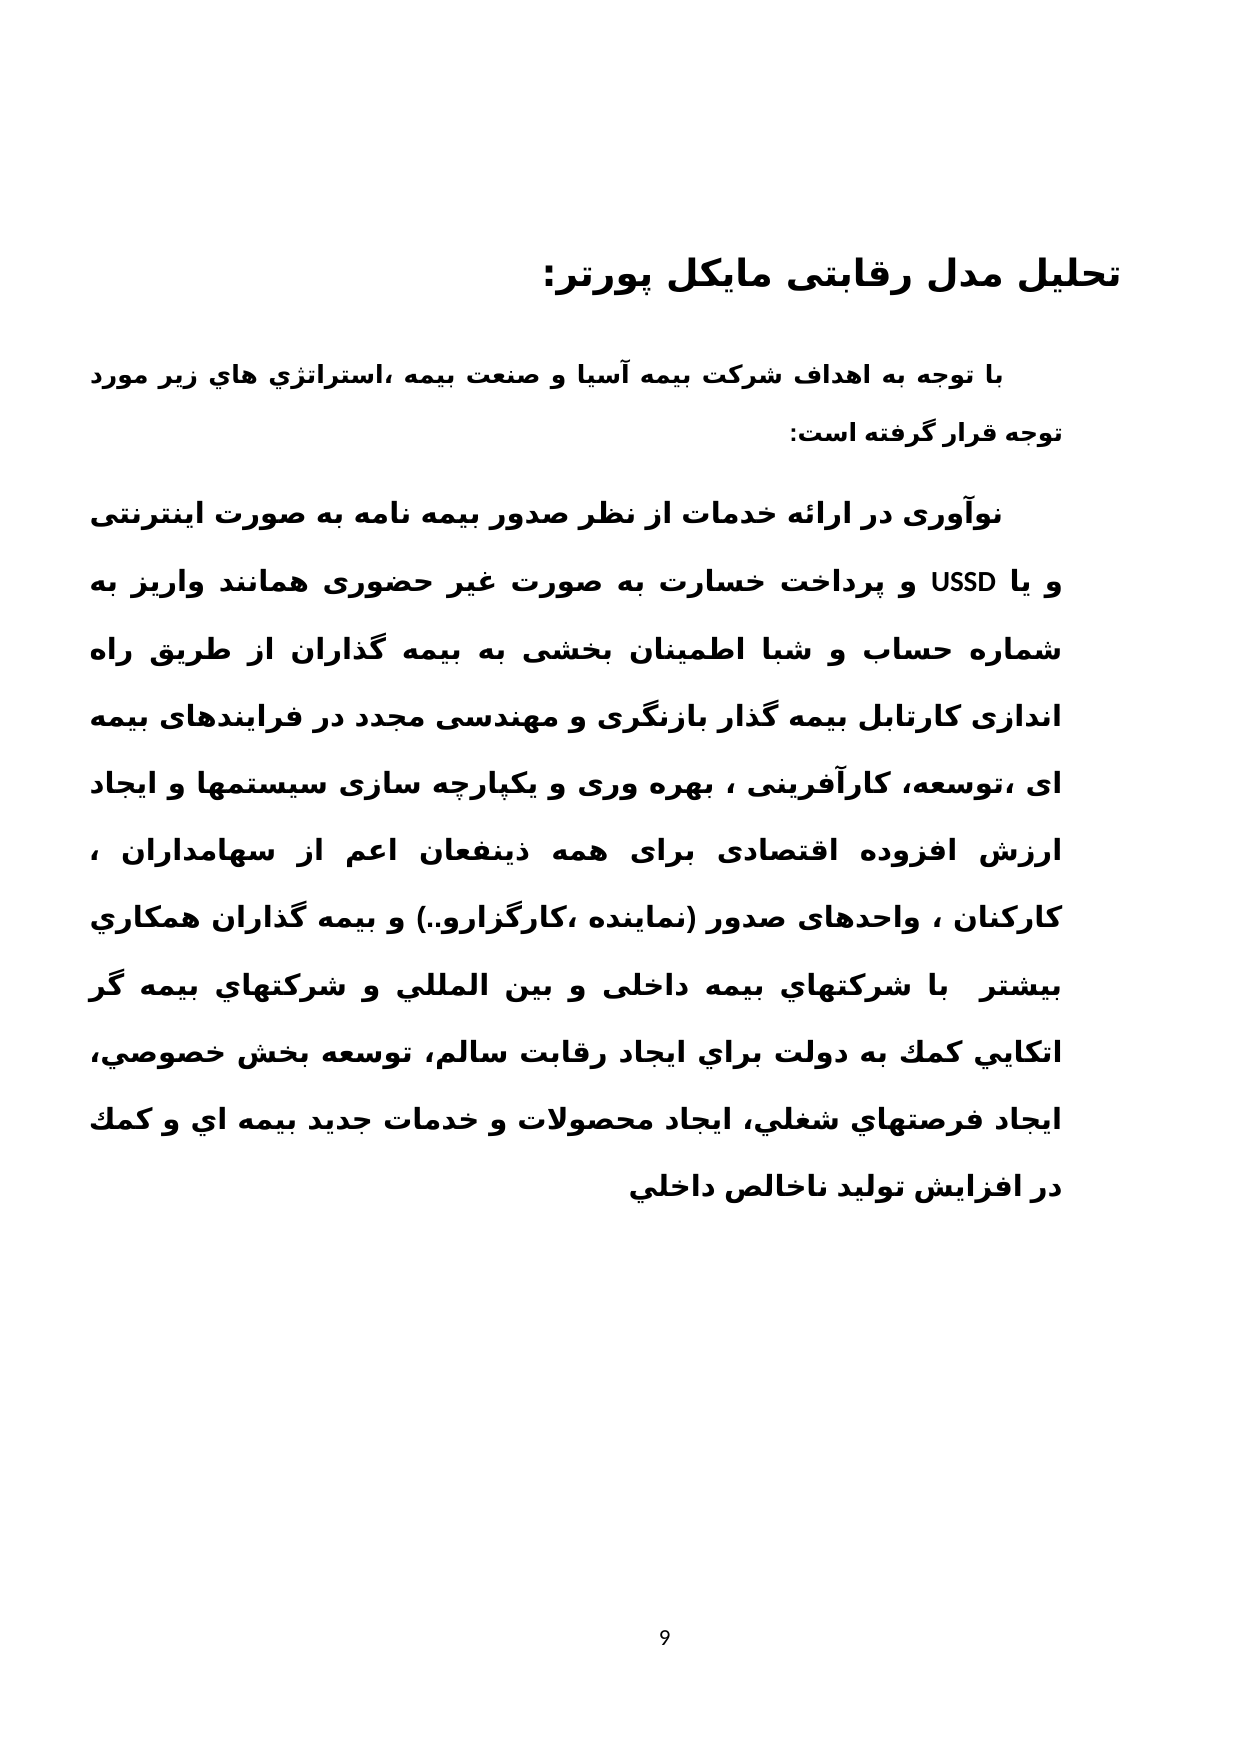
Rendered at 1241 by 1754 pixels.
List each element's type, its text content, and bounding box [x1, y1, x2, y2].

text نوآوری در ارائه خدمات از نظر صدور بیمه نامه به صورت اینترنتی و یا USSD و پرداخت خسارت به صورت غیر حضوری همانند واریز به شماره حساب و شبا اطمینان بخشی به بیمه گذاران از طریق راه اندازی کارتابل بیمه گذار بازنگری و مهندسی مجدد در فرایندهای بیمه ای ،توسعه، کارآفرینی ، بهره وری و یکپارچه سازی سیستمها و ایجاد ارزش افزوده اقتصادی برای همه ذینفعان اعم از سهامداران ، کارکنان ، واحدهای صدور (نماینده ،کارگزارو..) و بیمه گذاران همكاري بیشتر با شركتهاي بيمه داخلی و بين المللي و شركتهاي بيمه گر اتكايي كمك به دولت براي ايجاد رقابت سالم،‌ توسعه بخش خصوصي، ايجاد فرصتهاي شغلي، ايجاد محصولات و خدمات جديد بيمه اي و كمك در افزايش توليد ناخالص داخلي [89, 496, 1063, 1202]
text تحلیل مدل رقابتی مایکل پورتر: [89, 252, 1122, 296]
text با توجه به اهداف شركت بيمه آسیا و صنعت بیمه ،‌استراتژي هاي زير مورد توجه قرار گرفته است: [89, 360, 1063, 446]
